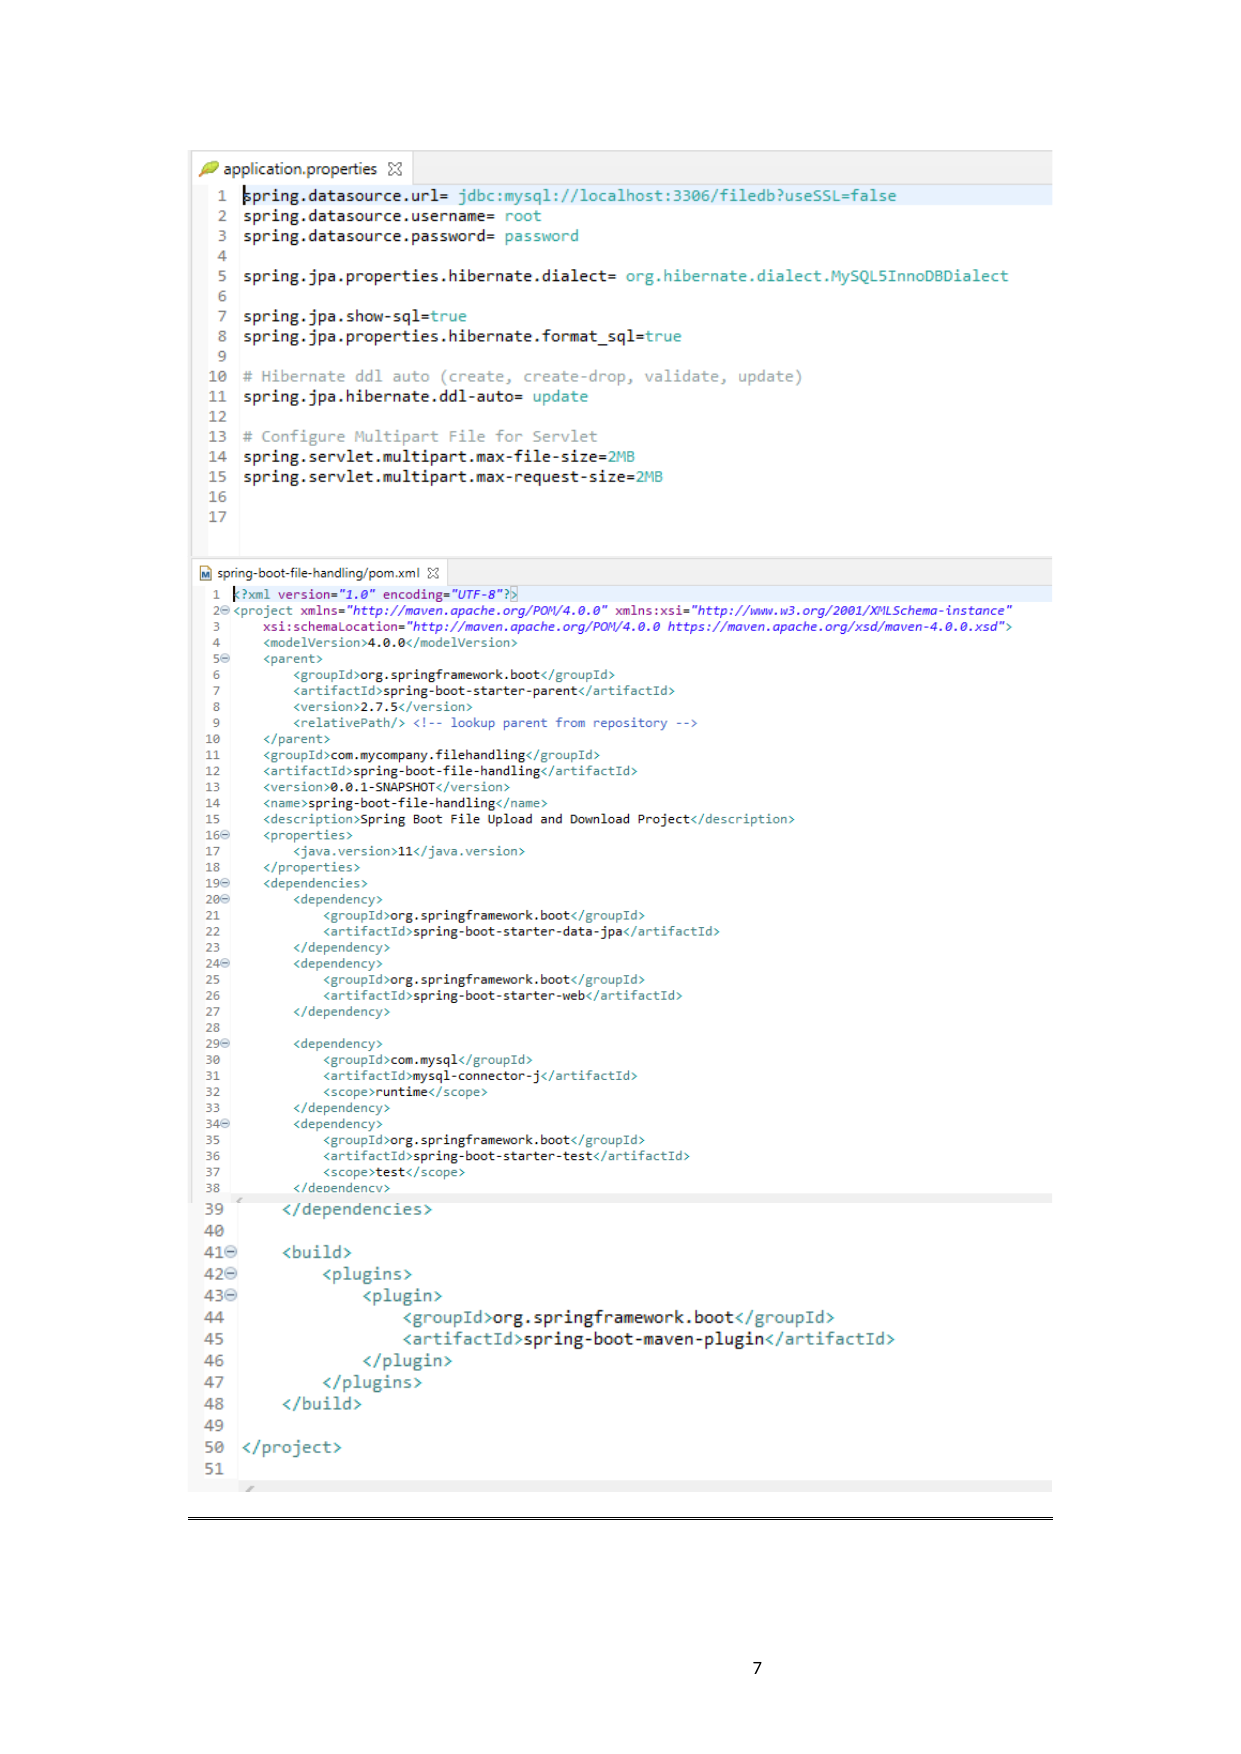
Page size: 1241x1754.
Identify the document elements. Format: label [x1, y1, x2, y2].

picture [187, 150, 1053, 1492]
